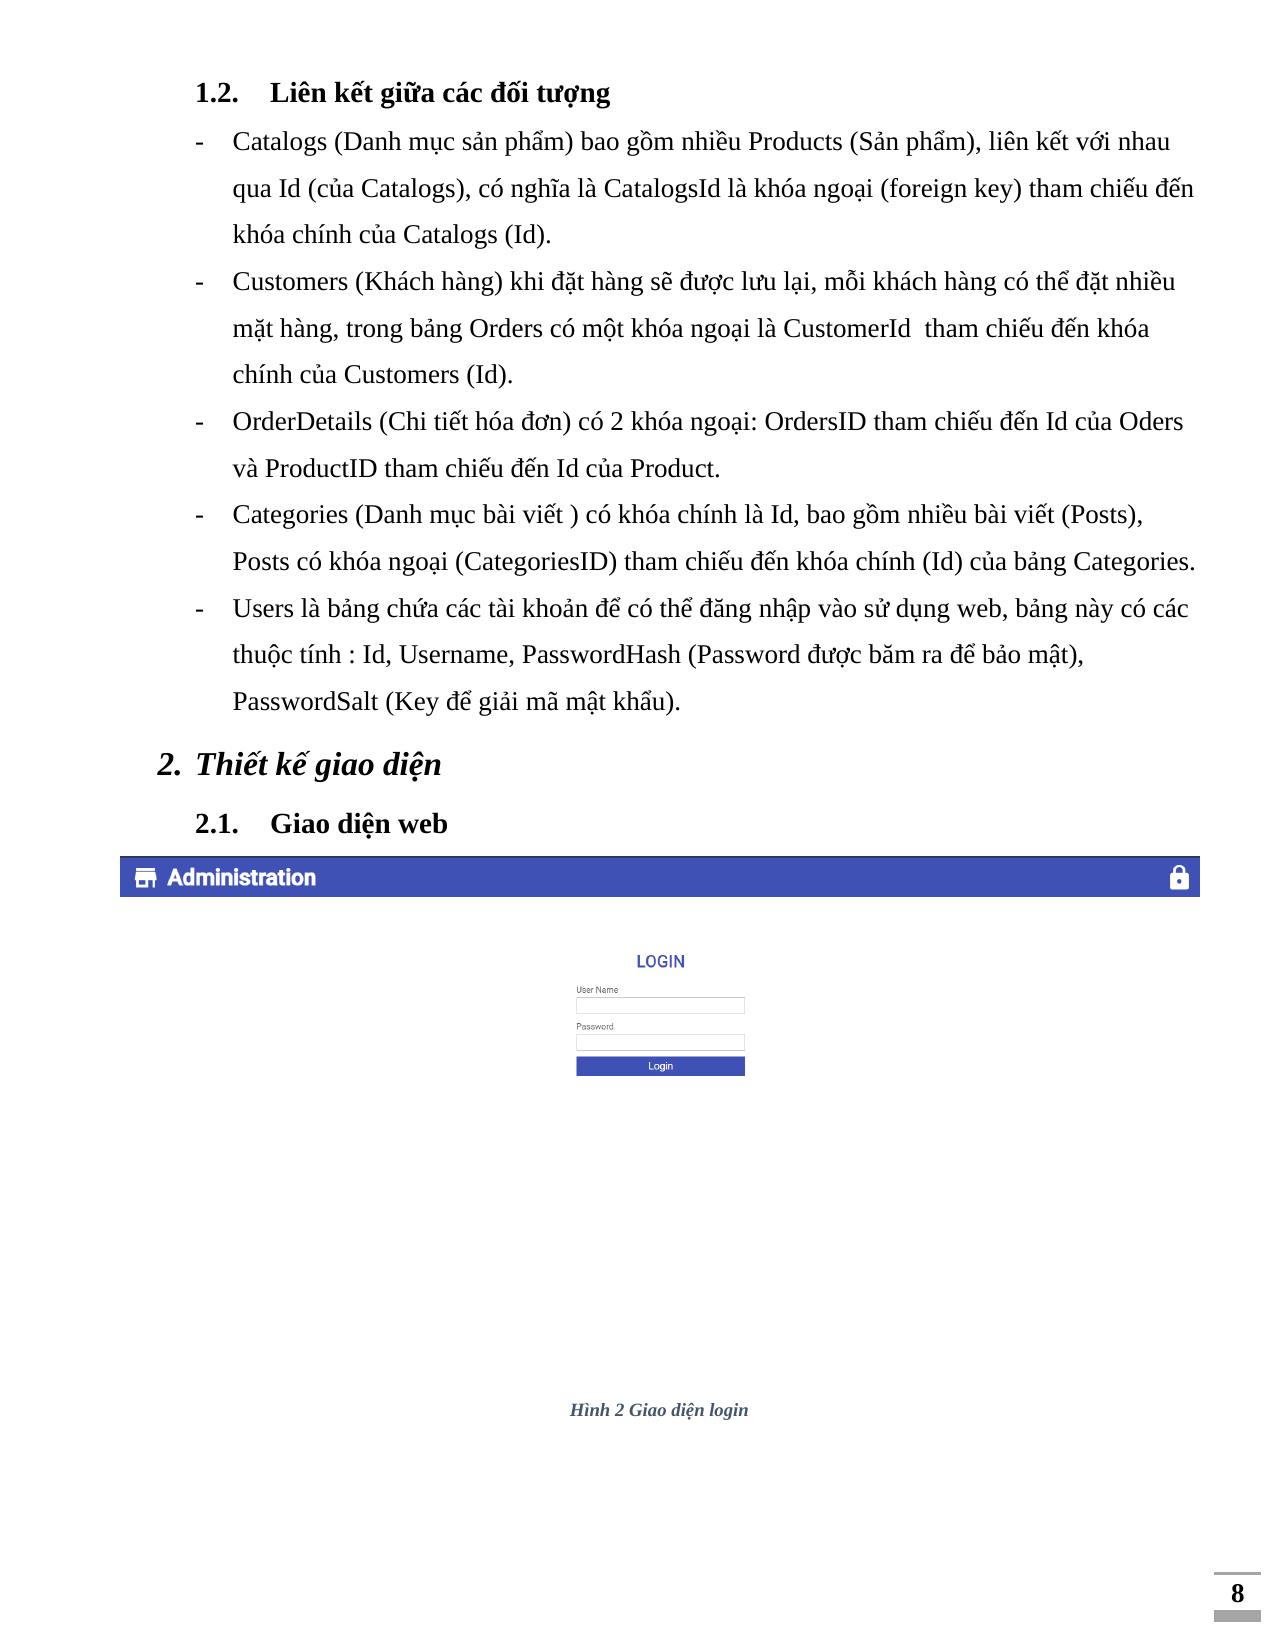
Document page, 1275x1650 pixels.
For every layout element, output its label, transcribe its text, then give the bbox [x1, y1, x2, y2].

list OrderDetails (Chi tiết hóa đơn) có 2 khóa ngoại: OrdersID tham chiếu đến Id của Oders và ProductID tham chiếu đến Id của Product. [195, 405, 1200, 483]
list Users là bảng chứa các tài khoản để có thể đăng nhập vào sử dụng web, bảng này có các thuộc tính : Id, Username, PasswordHash (Password được băm ra để bảo mật), PasswordSalt (Key để giải mã mật khẩu). [195, 592, 1200, 716]
subtitle Liên kết giữa các đối tượng [195, 75, 1200, 108]
list Categories (Danh mục bài viết ) có khóa chính là Id, bao gồm nhiều bài viết (Posts), Posts có khóa ngoại (CategoriesID) tham chiếu đến khóa chính (Id) của bảng Categories. [195, 499, 1200, 576]
subtitle Thiết kế giao diện [157, 744, 1200, 783]
list Catalogs (Danh mục sản phẩm) bao gồm nhiều Products (Sản phẩm), liên kết với nhau qua Id (của Catalogs), có nghĩa là CatalogsId là khóa ngoại (foreign key) tham chiếu đến khóa chính của Catalogs (Id). [195, 125, 1200, 250]
subtitle Giao diện web [195, 806, 1200, 840]
picture [120, 856, 1200, 1372]
list Customers (Khách hàng) khi đặt hàng sẽ được lưu lại, mỗi khách hàng có thể đặt nhiều mặt hàng, trong bảng Orders có một khóa ngoại là CustomerId tham chiếu đến khóa chính của Customers (Id). [195, 265, 1200, 390]
